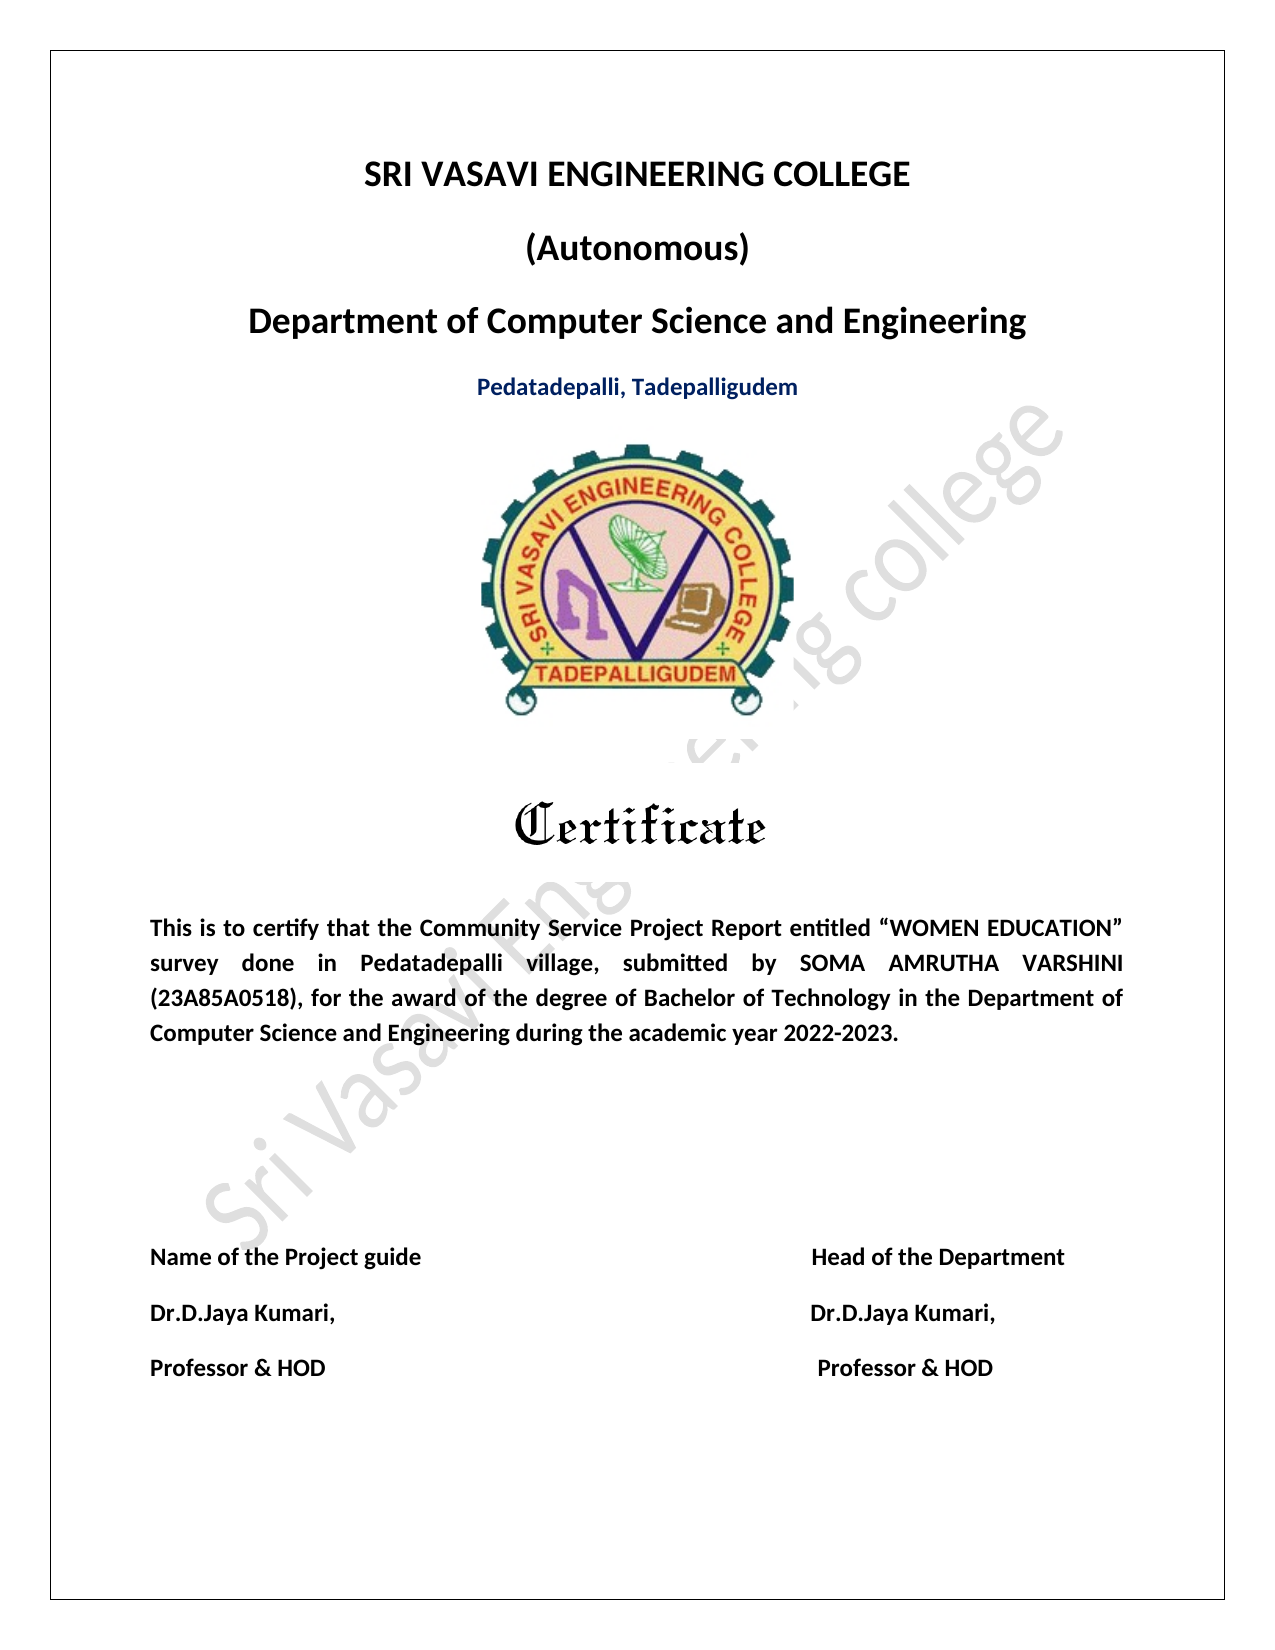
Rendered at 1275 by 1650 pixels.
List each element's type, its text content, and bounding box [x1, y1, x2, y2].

text This is to certify that the Community Service Project Report entitled “WOMEN EDUCATION” survey done in Pedatadepalli village, submitted by SOMA AMRUTHA VARSHINI (23A85A0518), for the award of the degree of Bachelor of Technology in the Department of Computer Science and Engineering during the academic year 2022-2023. [150, 913, 1125, 1048]
picture [481, 426, 794, 739]
picture [421, 763, 854, 882]
text Professor & HOD Professor & HOD [150, 1353, 1125, 1383]
text Dr.D.Jaya Kumari, Dr.D.Jaya Kumari, [150, 1297, 1125, 1327]
text Pedatadepalli, Tadepalligudem [150, 371, 1125, 401]
text (Autonomous) [150, 223, 1125, 269]
text Department of Computer Science and Engineering [150, 297, 1125, 343]
text SRI VASAVI ENGINEERING COLLEGE [150, 150, 1125, 196]
text Name of the Project guide Head of the Department [150, 1241, 1125, 1271]
